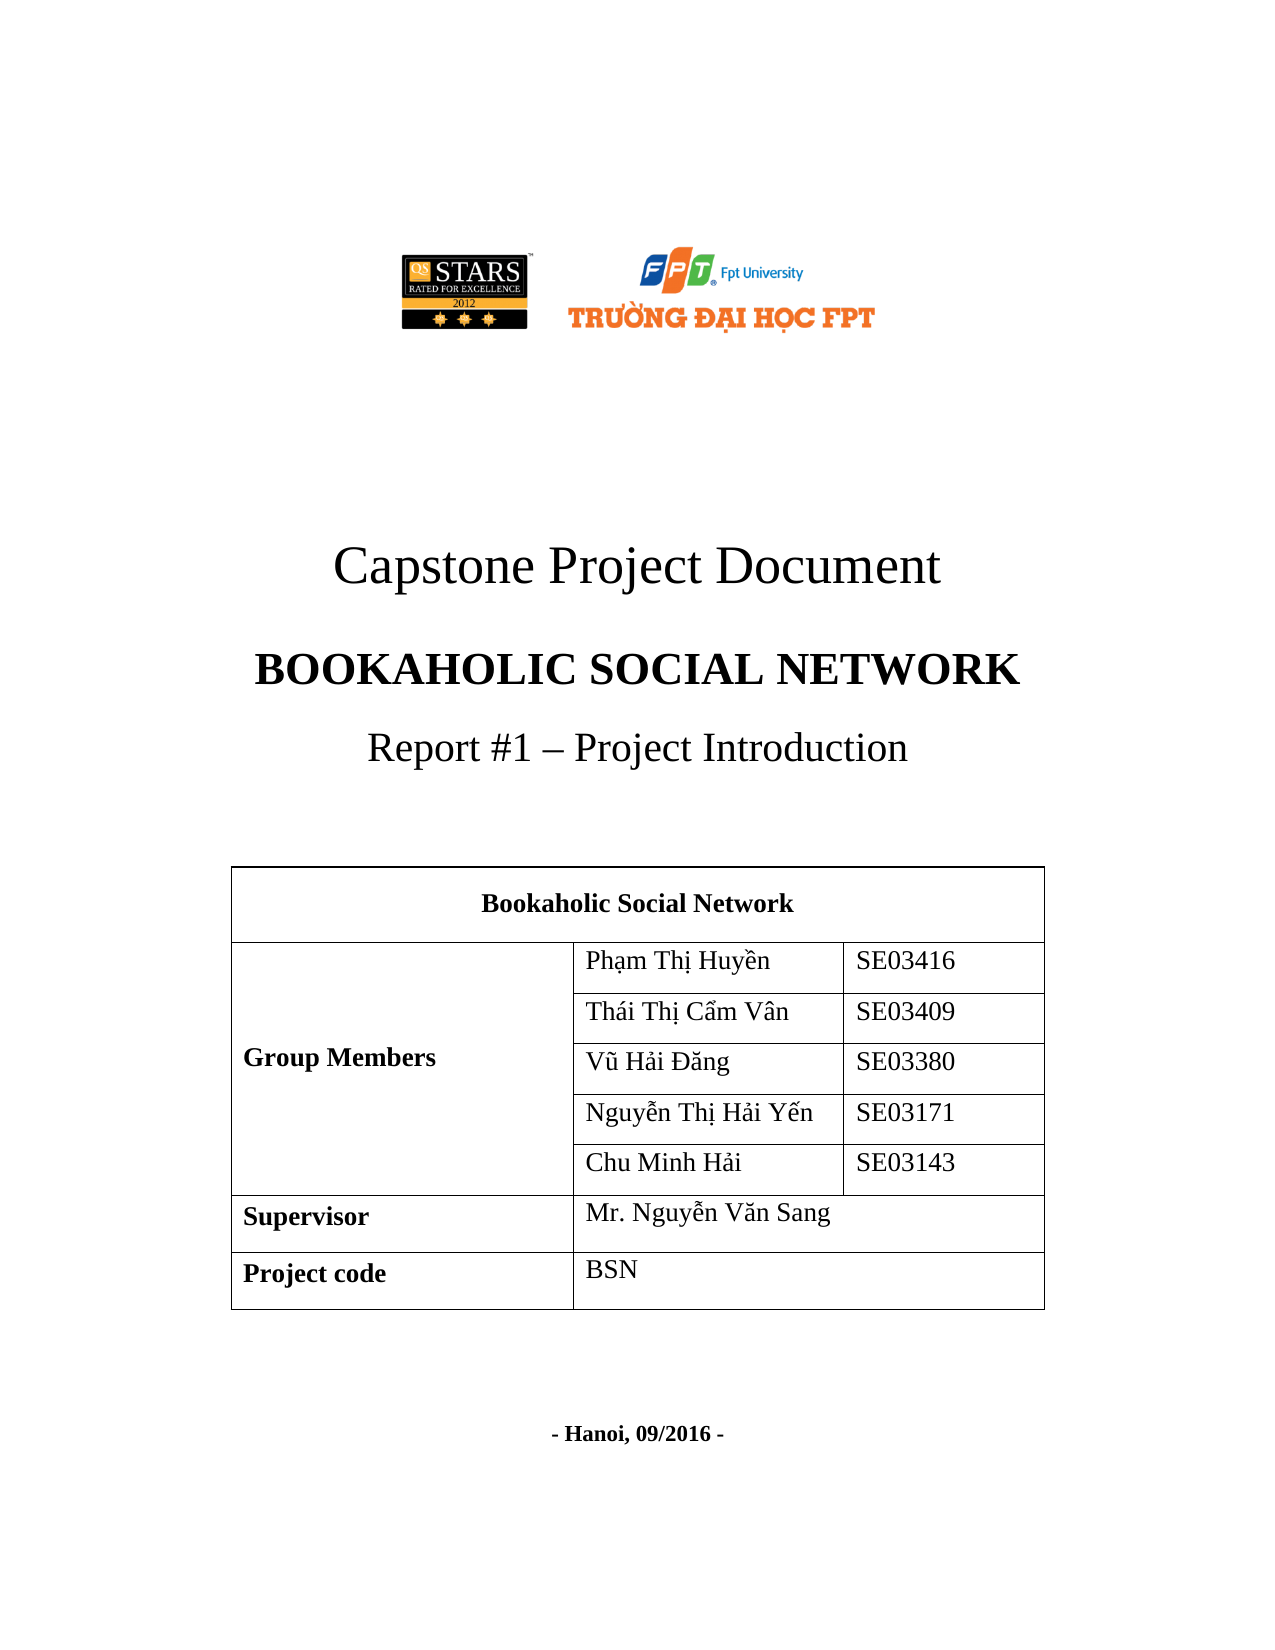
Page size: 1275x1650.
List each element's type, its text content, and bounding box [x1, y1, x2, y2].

text BOOKAHOLIC SOCIAL NETWORK [187, 642, 1087, 694]
table_header Capstone Project Document [131, 492, 1144, 642]
table_cell BSN [574, 1253, 1044, 1309]
table_cell Supervisor [232, 1196, 573, 1252]
table_cell SE03380 [844, 1044, 1044, 1094]
table_cell Nguyễn Thị Hải Yến [574, 1095, 843, 1144]
table_cell SE03171 [844, 1095, 1044, 1144]
table_header Bookaholic Social Network [232, 868, 1044, 942]
text Report #1 – Project Introduction [187, 723, 1087, 771]
table_cell Mr. Nguyễn Văn Sang [574, 1196, 1044, 1252]
table_cell SE03416 [844, 943, 1044, 993]
table_cell Chu Minh Hải [574, 1145, 843, 1195]
table_cell Phạm Thị Huyền [574, 943, 843, 993]
table_cell Vũ Hải Đăng [574, 1044, 843, 1094]
picture [383, 233, 892, 347]
table_cell SE03143 [844, 1145, 1044, 1195]
table_cell Project code [232, 1253, 573, 1309]
table_cell Group Members [232, 943, 573, 1195]
table_cell SE03409 [844, 994, 1044, 1043]
text - Hanoi, 09/2016 - [187, 1392, 1087, 1446]
table_cell Thái Thị Cẩm Vân [574, 994, 843, 1043]
